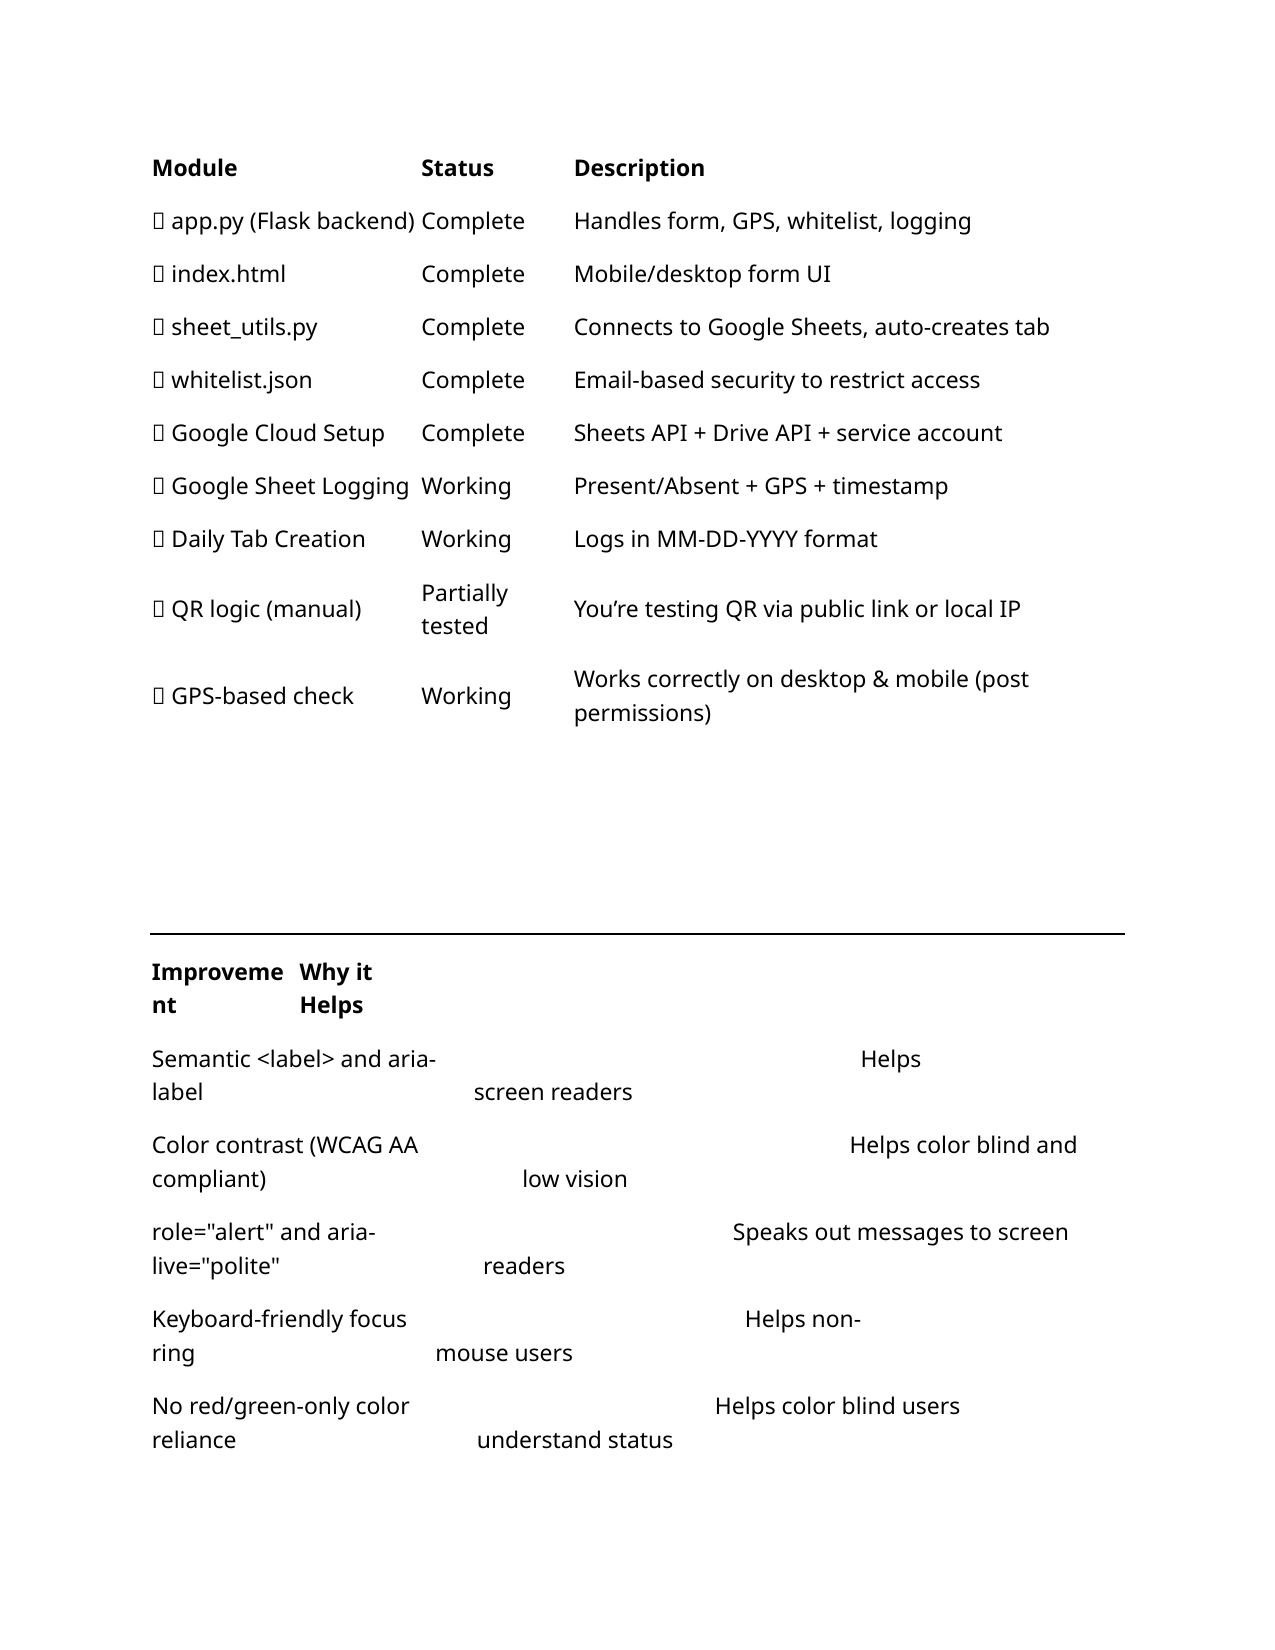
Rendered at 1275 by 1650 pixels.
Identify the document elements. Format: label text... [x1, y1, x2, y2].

table_header Keyboard-friendly focus ring [150, 1302, 433, 1388]
table_cell Works correctly on desktop & mobile (post permissions) [572, 662, 1125, 749]
table_header Helps color blind users understand status [475, 1389, 1081, 1475]
table_cell Handles form, GPS, whitelist, logging [572, 203, 1125, 256]
table_cell Working [420, 522, 572, 575]
table_header Helps screen readers [472, 1041, 992, 1128]
table_header Speaks out messages to screen readers [481, 1215, 1074, 1302]
table_header Semantic <label> and aria-label [150, 1041, 472, 1128]
table_cell Sheets API + Drive API + service account [572, 416, 1125, 469]
table_header No red/green-only color reliance [150, 1389, 475, 1475]
table_header Improvement [150, 954, 298, 1041]
table_header Why it Helps [298, 954, 437, 1041]
table_cell Present/Absent + GPS + timestamp [572, 469, 1125, 522]
table_header Helps color blind and low vision [520, 1128, 1097, 1215]
table_cell ✅ index.html [150, 256, 419, 309]
table_header Helps non-mouse users [434, 1302, 919, 1388]
table_cell Complete [420, 363, 572, 416]
table_header Status [420, 150, 572, 203]
table_cell ✅ sheet_utils.py [150, 309, 419, 362]
table_cell ✅ QR logic (manual) [150, 575, 419, 662]
table_cell ✅ Google Sheet Logging [150, 469, 419, 522]
table_cell ✅ Daily Tab Creation [150, 522, 419, 575]
table_cell Working [420, 469, 572, 522]
table_cell ✅ app.py (Flask backend) [150, 203, 419, 256]
table_cell Complete [420, 309, 572, 362]
table_cell Complete [420, 203, 572, 256]
table_cell Mobile/desktop form UI [572, 256, 1125, 309]
table_cell Logs in MM-DD-YYYY format [572, 522, 1125, 575]
table_header role="alert" and aria-live="polite" [150, 1215, 481, 1302]
table_cell Complete [420, 256, 572, 309]
table_cell ✅ GPS-based check [150, 662, 419, 749]
table_header Color contrast (WCAG AA compliant) [150, 1128, 520, 1215]
table_header Module [150, 150, 419, 203]
table_cell Working [420, 662, 572, 749]
table_cell Connects to Google Sheets, auto-creates tab [572, 309, 1125, 362]
table_cell Email-based security to restrict access [572, 363, 1125, 416]
table_header Description [572, 150, 1125, 203]
table_cell Partially tested [420, 575, 572, 662]
table_cell ✅ Google Cloud Setup [150, 416, 419, 469]
table_cell You’re testing QR via public link or local IP [572, 575, 1125, 662]
table_cell ✅ whitelist.json [150, 363, 419, 416]
table_cell Complete [420, 416, 572, 469]
